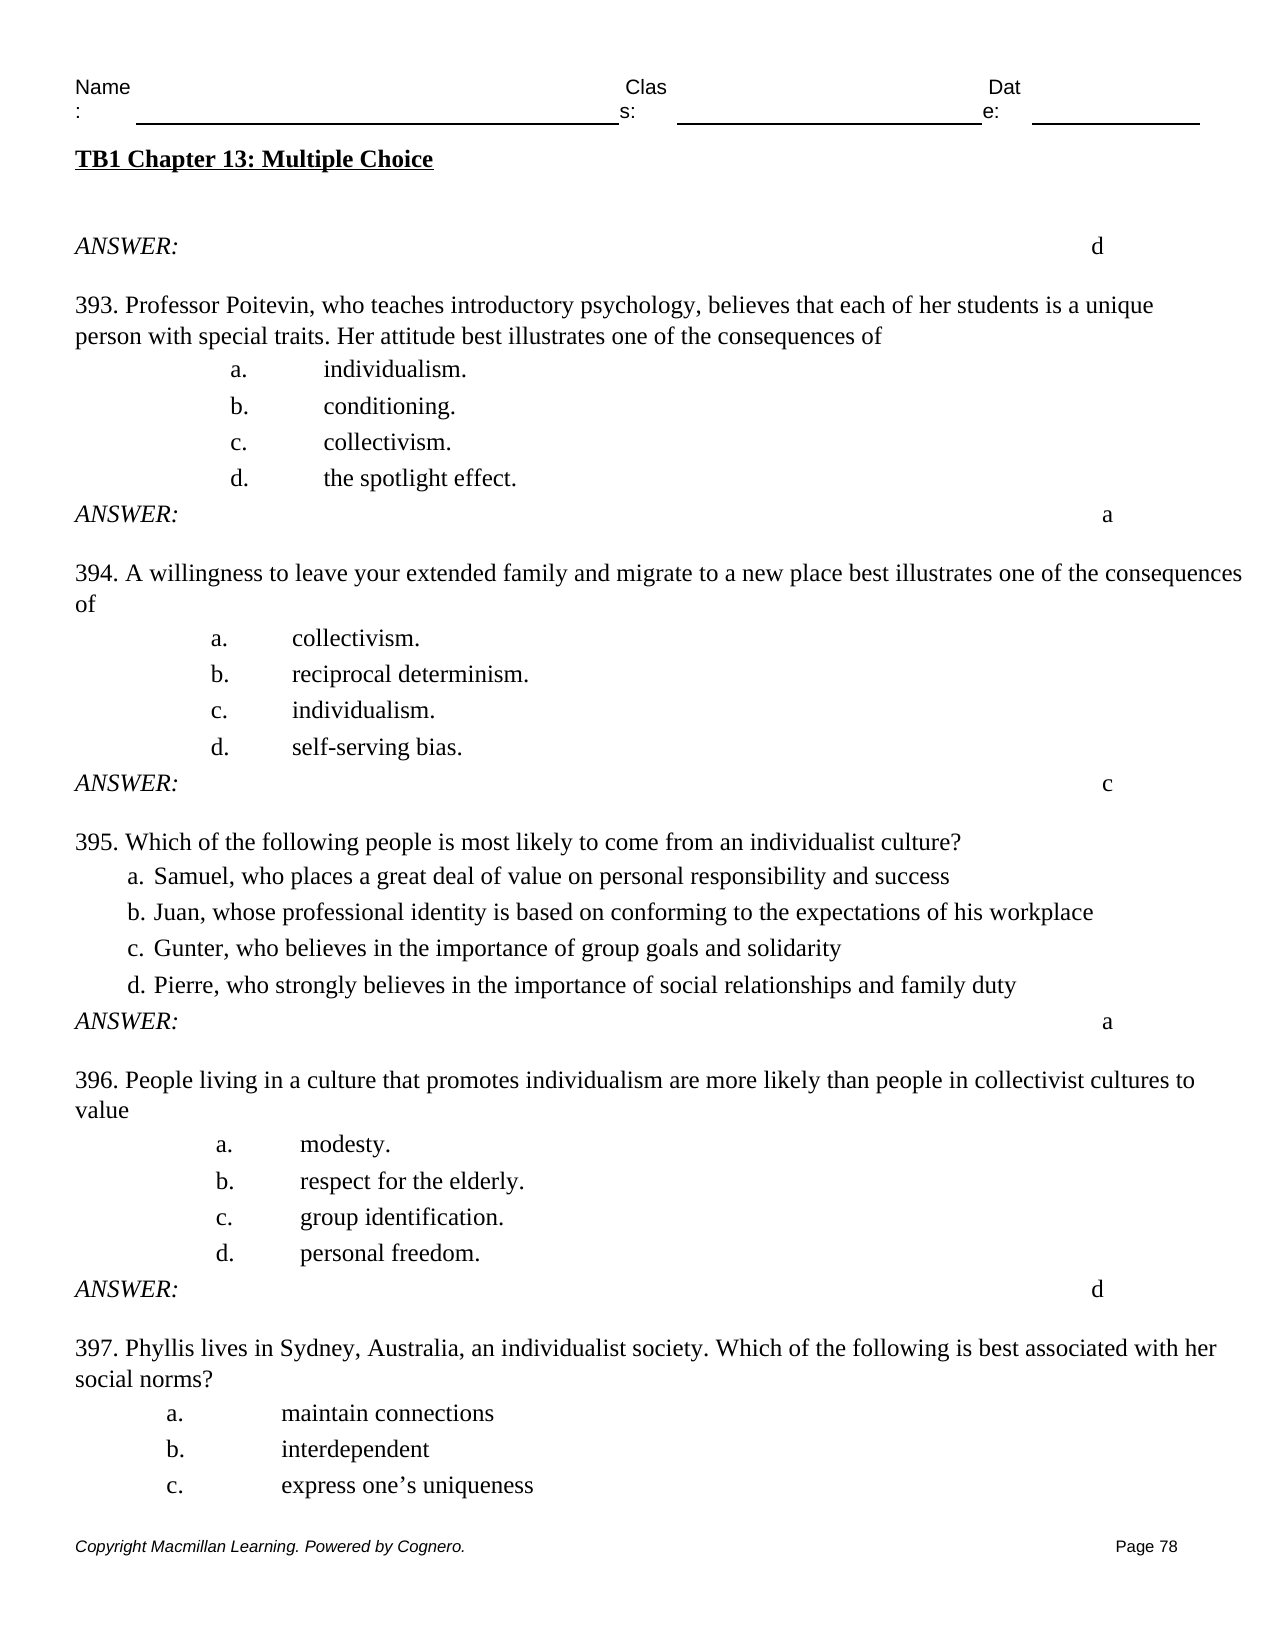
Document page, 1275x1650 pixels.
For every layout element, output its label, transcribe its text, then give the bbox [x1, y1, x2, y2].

table_header 393. Professor Poitevin, who teaches introductory psychology, believes that each of her students is a unique person with special traits. Her attitude best illustrates one of the consequences of [75, 290, 1200, 532]
table_header 394. A willingness to leave your extended family and migrate to a new place best illustrates one of the consequences of [75, 559, 1200, 800]
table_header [75, 1334, 1200, 1504]
table_header 396. People living in a culture that promotes individualism are more likely than people in collectivist cultures to value [75, 1065, 1200, 1306]
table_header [75, 192, 1200, 263]
table_header 395. Which of the following people is most likely to come from an individualist culture? [75, 827, 1200, 1038]
